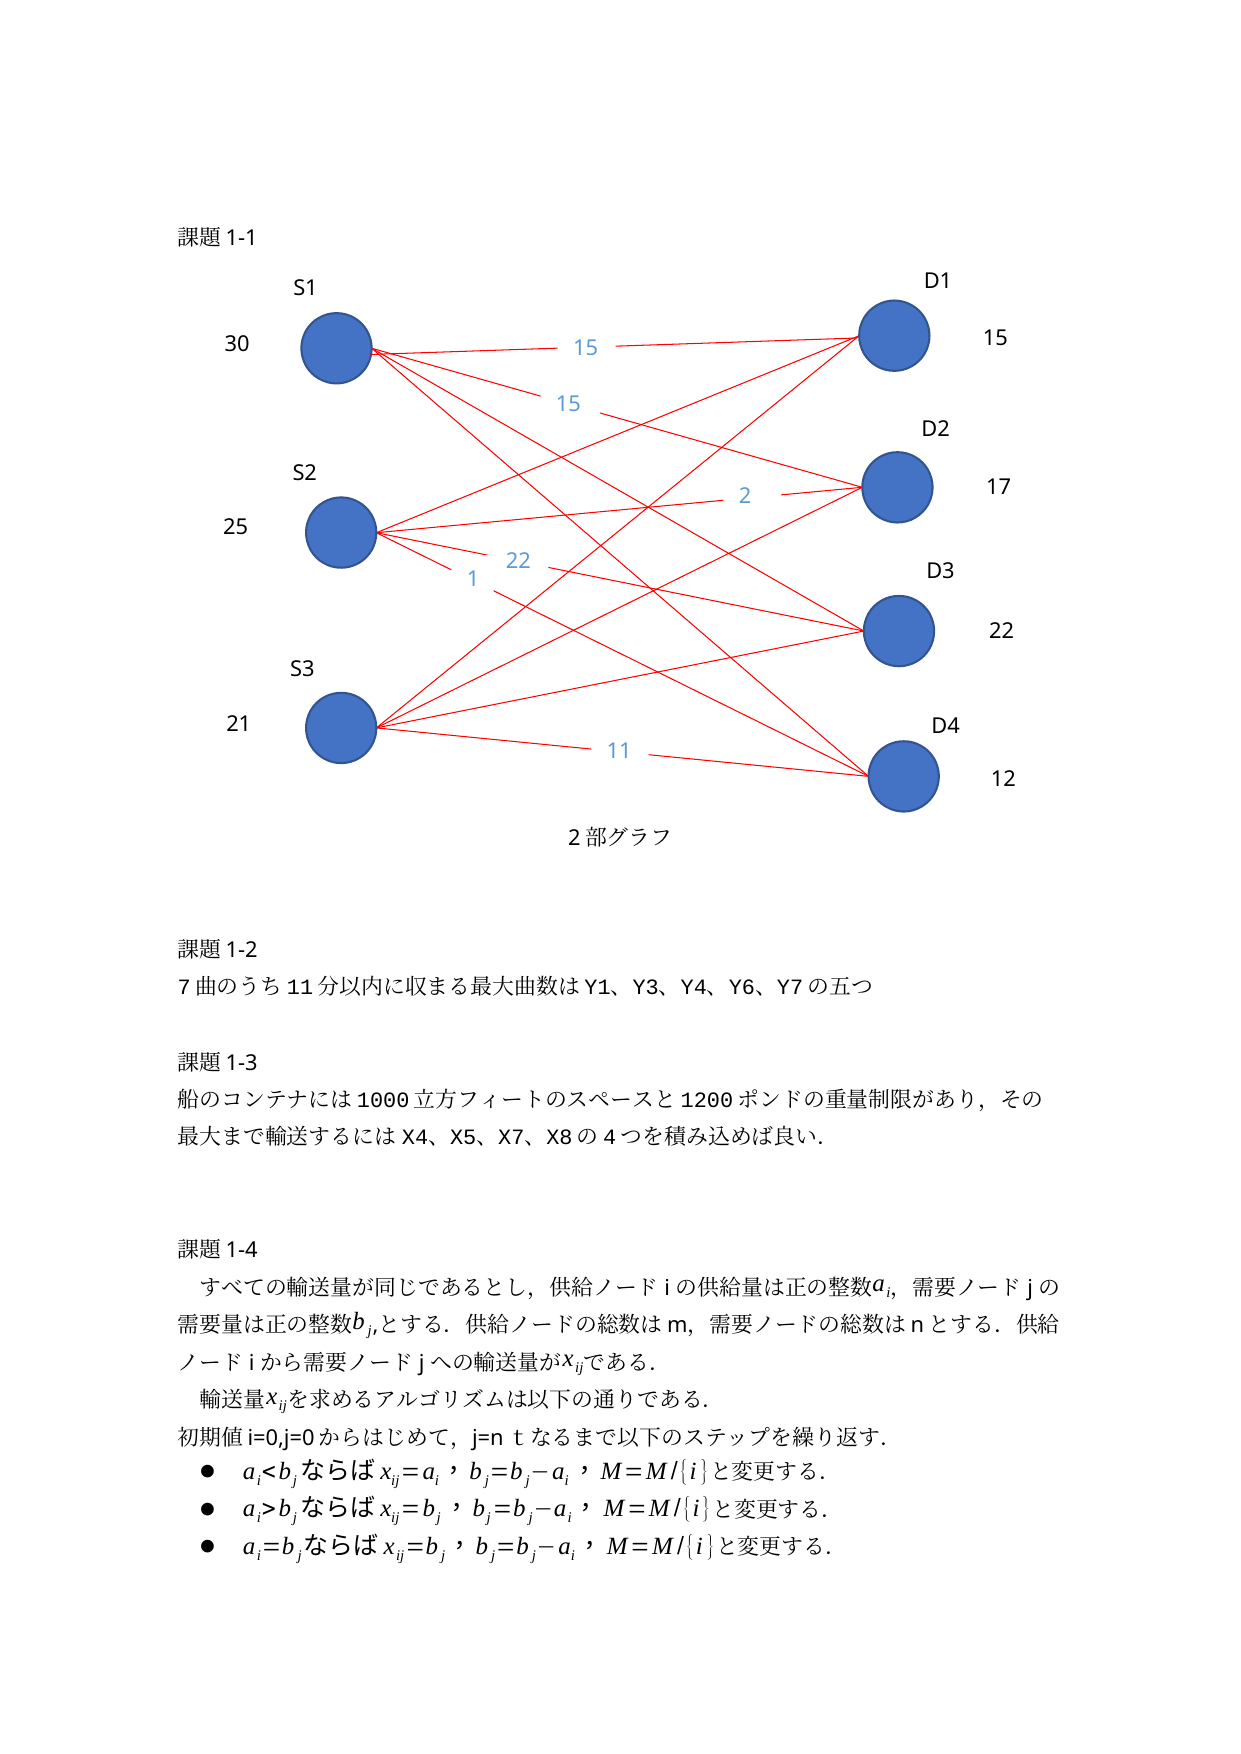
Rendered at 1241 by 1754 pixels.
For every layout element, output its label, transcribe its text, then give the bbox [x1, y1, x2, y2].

text 2部グラフ [177, 817, 1063, 854]
text 課題1-1 [177, 217, 1063, 254]
list と変更する． [199, 1492, 1063, 1529]
text 課題1-4 [177, 1229, 1063, 1267]
text 課題1-2 [177, 929, 1063, 967]
text 船のコンテナには1000立方フィートのスペースと1200ポンドの重量制限があり，その最大まで輸送するには X4、X5、X7、X8の4つを積み込めば良い． [177, 1079, 1063, 1154]
list と変更する． [199, 1529, 1063, 1567]
text すべての輸送量が同じであるとし，供給ノード i の供給量は正の整数，需要ノード j の需要量は正の整数,とする．供給ノードの総数はm，需要ノードの総数はnとする．供給ノード i から需要ノード j への輸送量がである． [177, 1267, 1063, 1379]
text 7曲のうち11分以内に収まる最大曲数はY1、Y3、Y4、Y6、Y7の五つ [177, 967, 1063, 1004]
list と変更する． [199, 1454, 1063, 1492]
text 課題1-3 [177, 1042, 1063, 1079]
text 初期値i=0,j=0からはじめて，j=nｔなるまで以下のステップを繰り返す． [177, 1417, 1063, 1454]
text 輸送量を求めるアルゴリズムは以下の通りである． [177, 1379, 1063, 1417]
